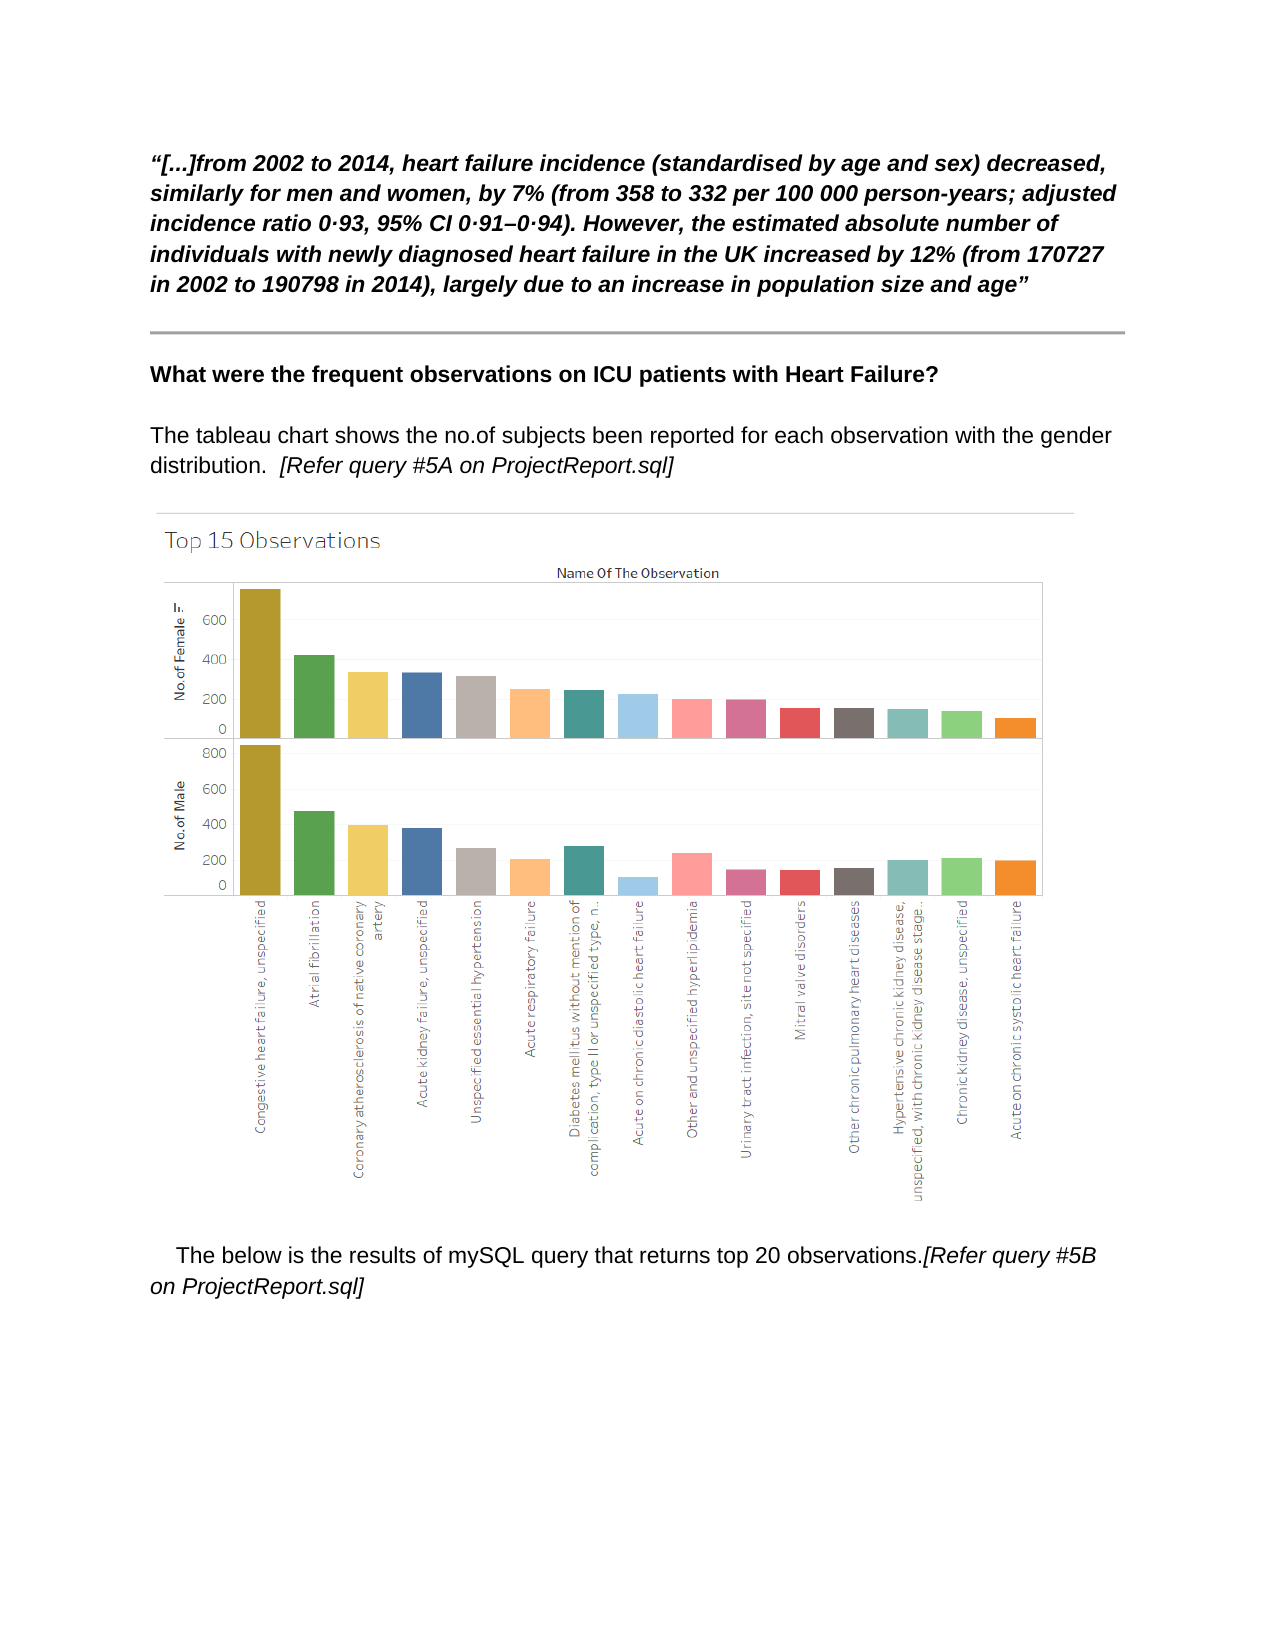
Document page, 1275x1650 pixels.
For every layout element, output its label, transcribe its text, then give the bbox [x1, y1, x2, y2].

text The below is the results of mySQL query that returns top 20 observations.[Refer query #5B on ProjectReport.sql] [150, 1242, 1125, 1299]
text What were the frequent observations on ICU patients with Heart Failure? [150, 361, 1125, 388]
text The tableau chart shows the no.of subjects been reported for each observation with the gender distribution. [Refer query #5A on ProjectReport.sql] [150, 422, 1125, 478]
text “[...]from 2002 to 2014, heart failure incidence (standardised by age and sex) decreased, similarly for men and women, by 7% (from 358 to 332 per 100 000 person-years; adjusted incidence ratio 0·93, 95% CI 0·91–0·94). However, the estimated absolute number of individuals with newly diagnosed heart failure in the UK increased by 12% (from 170727 in 2002 to 190798 in 2014), largely due to an increase in population size and age” [150, 150, 1125, 297]
picture [156, 512, 1075, 1209]
